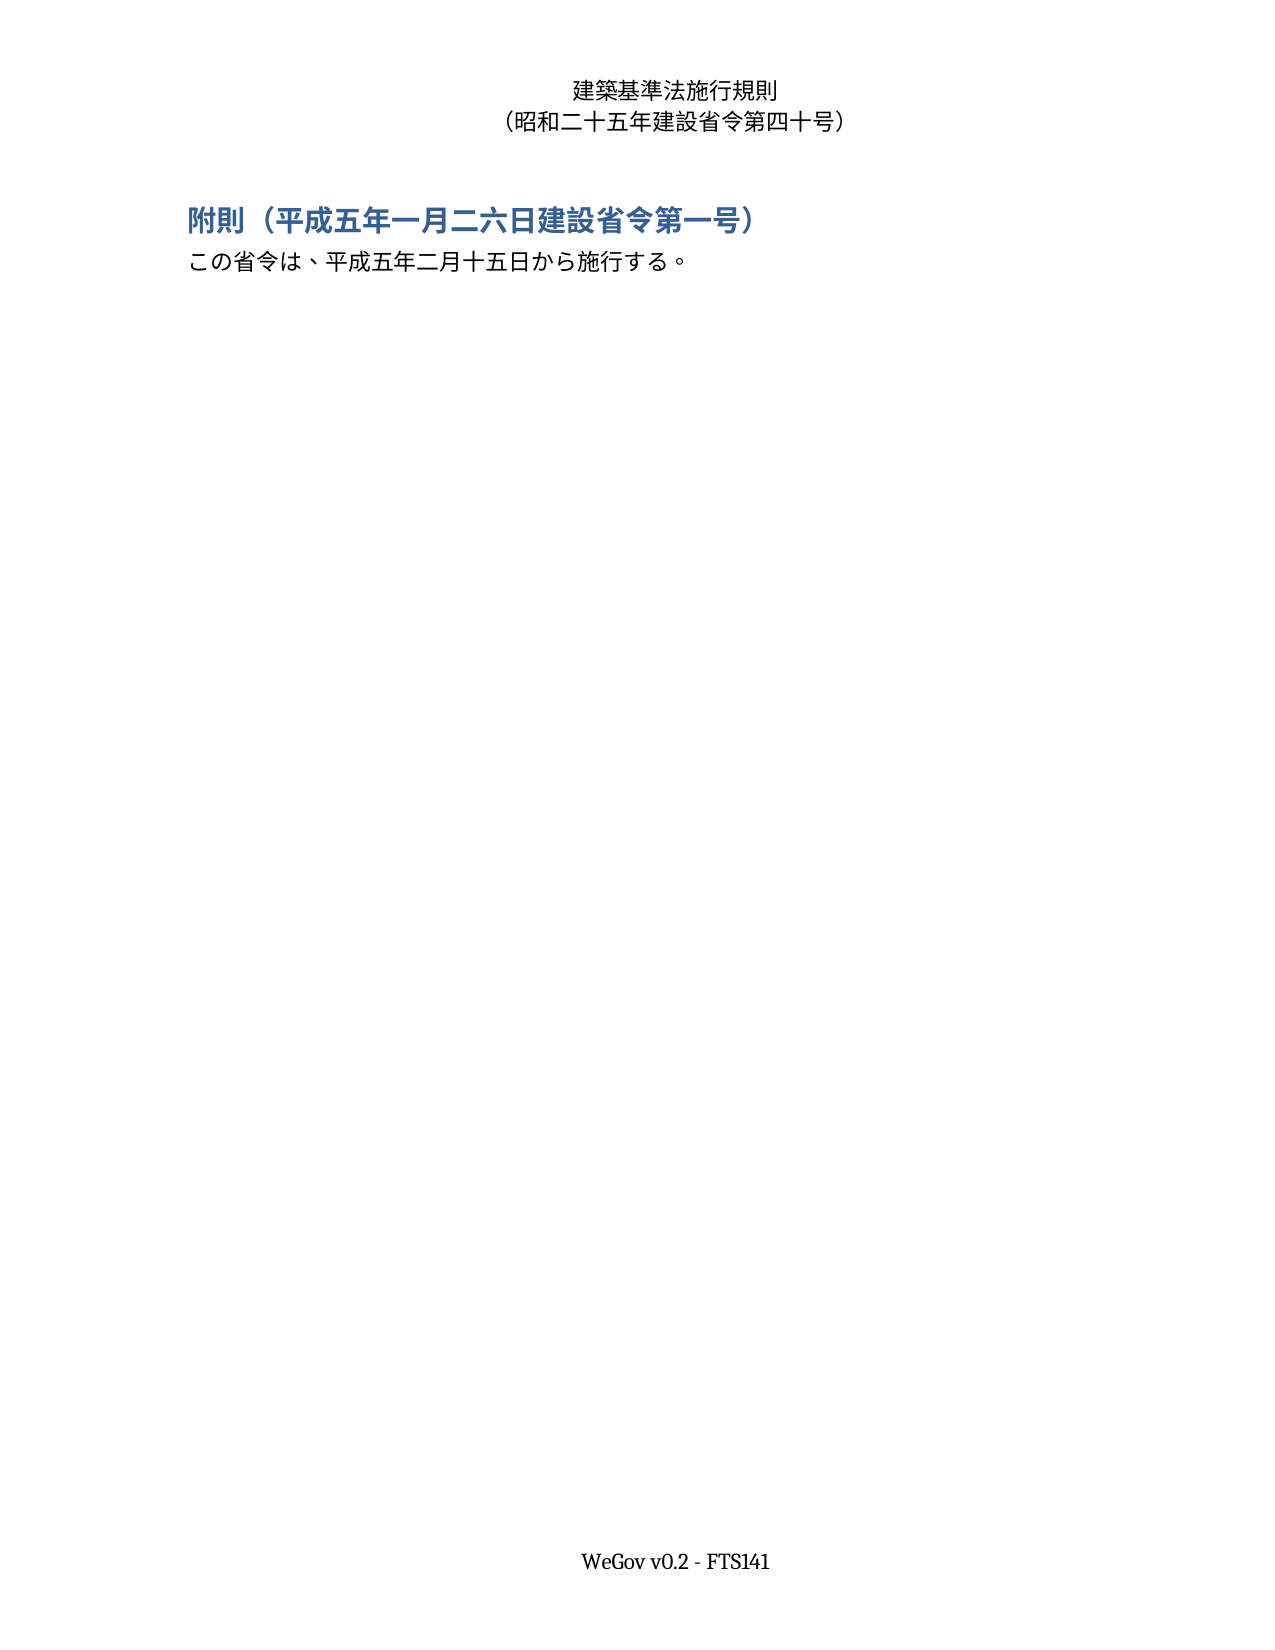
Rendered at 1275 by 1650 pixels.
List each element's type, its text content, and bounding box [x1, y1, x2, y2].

text この省令は、平成五年二月十五日から施行する。 [187, 246, 1087, 277]
subtitle 附則（平成五年一月二六日建設省令第一号） [187, 200, 1087, 240]
